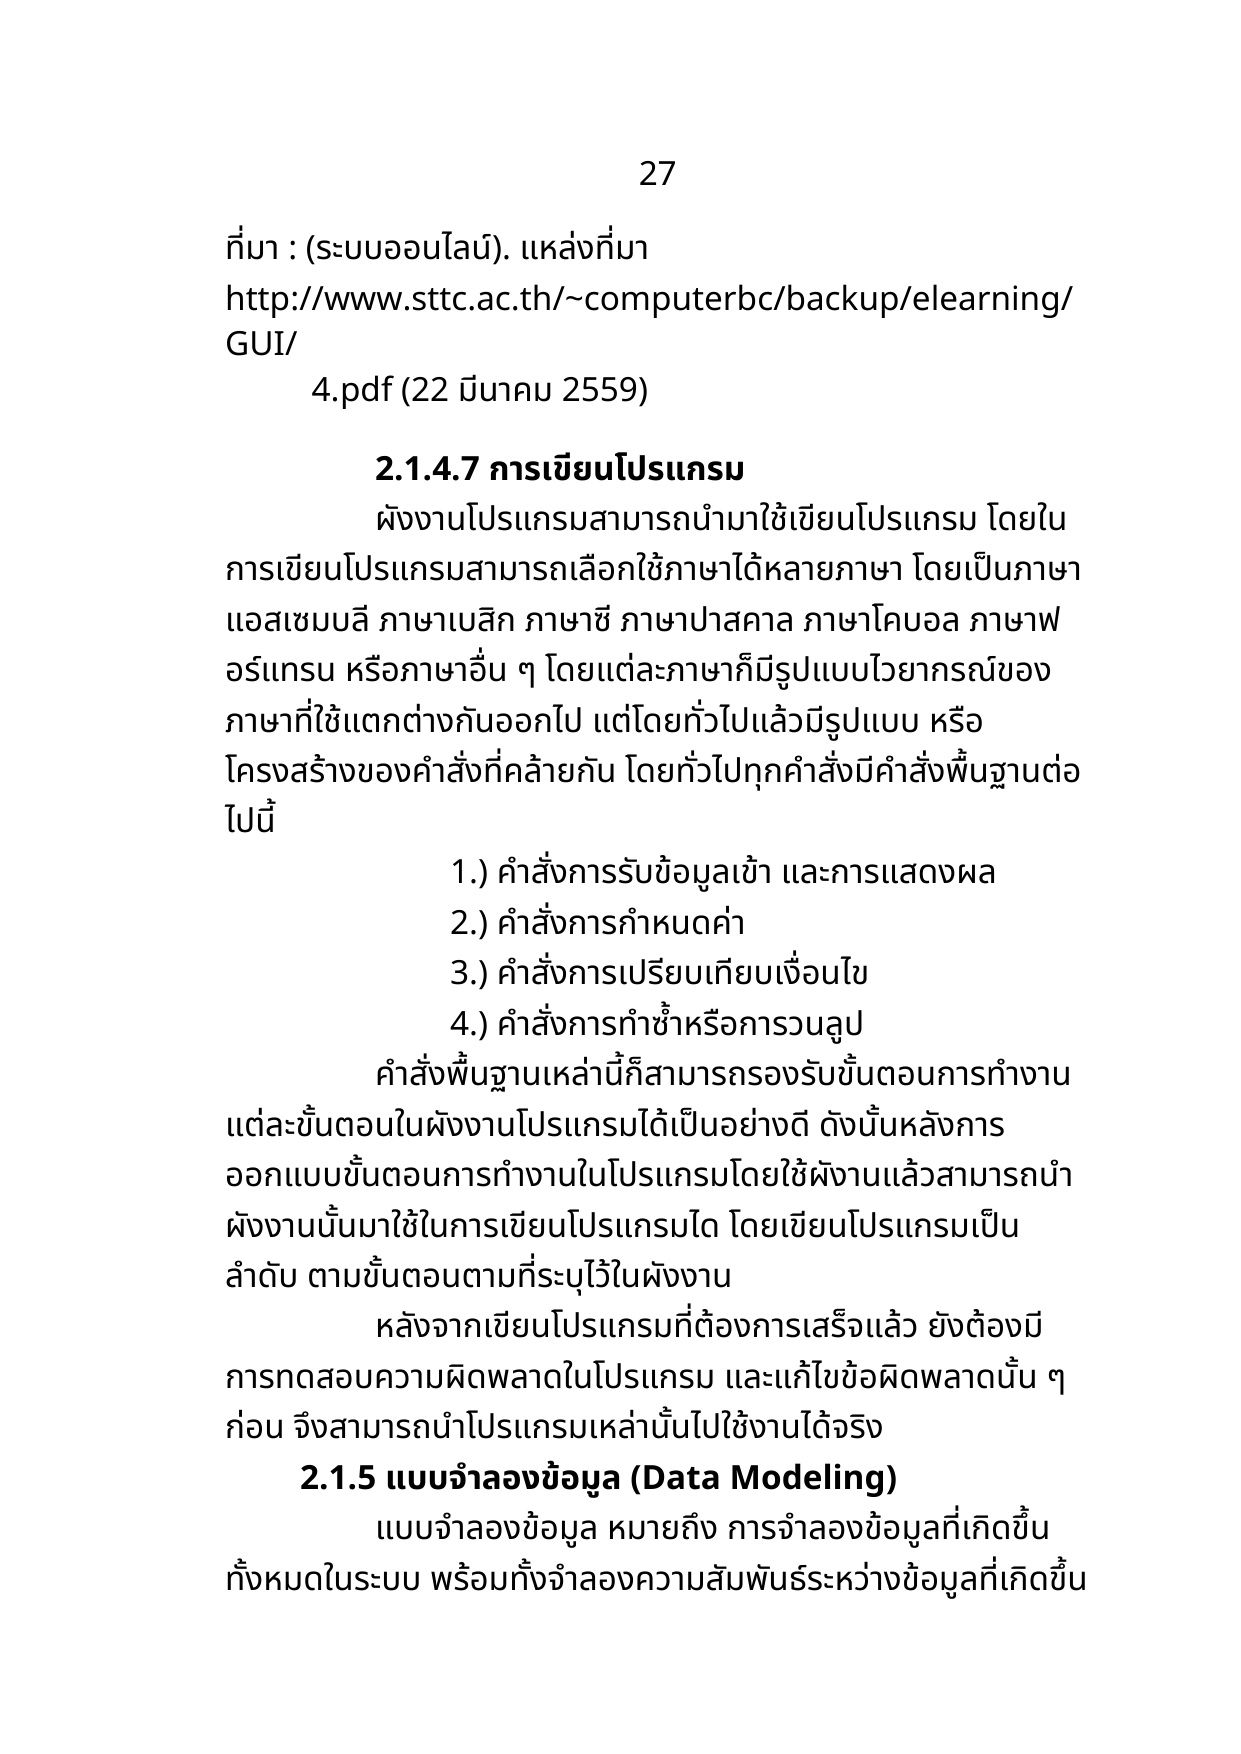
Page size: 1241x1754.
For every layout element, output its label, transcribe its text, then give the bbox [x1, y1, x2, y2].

text คำสั่งพื้นฐานเหล่านี้ก็สามารถรองรับขั้นตอนการทำงานแต่ละขั้นตอนในผังงานโปรแกรมได้เป็นอย่างดี ดังนั้นหลังการออกแบบขั้นตอนการทำงานในโปรแกรมโดยใช้ผังานแล้วสามารถนำผังงานนั้นมาใช้ในการเขียนโปรแกรมได โดยเขียนโปรแกรมเป็นลำดับ ตามขั้นตอนตามที่ระบุไว้ในผังงาน [225, 1050, 1090, 1302]
text 2.) คำสั่งการกำหนดค่า [225, 898, 1090, 949]
text 2.1.4.7 การเขียนโปรแกรม [225, 444, 1090, 495]
text หลังจากเขียนโปรแกรมที่ต้องการเสร็จแล้ว ยังต้องมีการทดสอบความผิดพลาดในโปรแกรม และแก้ไขข้อผิดพลาดนั้น ๆ ก่อน จึงสามารถนำโปรแกรมเหล่านั้นไปใช้งานได้จริง [225, 1302, 1090, 1454]
text 4.) คำสั่งการทำซ้ำหรือการวนลูป [225, 1000, 1090, 1050]
text ผังงานโปรแกรมสามารถนำมาใช้เขียนโปรแกรม โดยในการเขียนโปรแกรมสามารถเลือกใช้ภาษาได้หลายภาษา โดยเป็นภาษาแอสเซมบลี ภาษาเบสิก ภาษาซี ภาษาปาสคาล ภาษาโคบอล ภาษาฟอร์แทรน หรือภาษาอื่น ๆ โดยแต่ละภาษาก็มีรูปแบบไวยากรณ์ของภาษาที่ใช้แตกต่างกันออกไป แต่โดยทั่วไปแล้วมีรูปแบบ หรือ โครงสร้างของคำสั่งที่คล้ายกัน โดยทั่วไปทุกคำสั่งมีคำสั่งพื้นฐานต่อไปนี้ [225, 495, 1090, 848]
text 2.1.5 แบบจำลองข้อมูล (Data Modeling) [225, 1454, 1090, 1504]
text 4.pdf (22 มีนาคม 2559) [225, 366, 1090, 416]
text 3.) คำสั่งการเปรียบเทียบเงื่อนไข [225, 949, 1090, 1000]
text 1.) คำสั่งการรับข้อมูลเข้า และการแสดงผล [225, 848, 1090, 898]
text ที่มา : (ระบบออนไลน์). แหล่งที่มา http://www.sttc.ac.th/~computerbc/backup/elearning/GUI/ [225, 224, 1090, 366]
